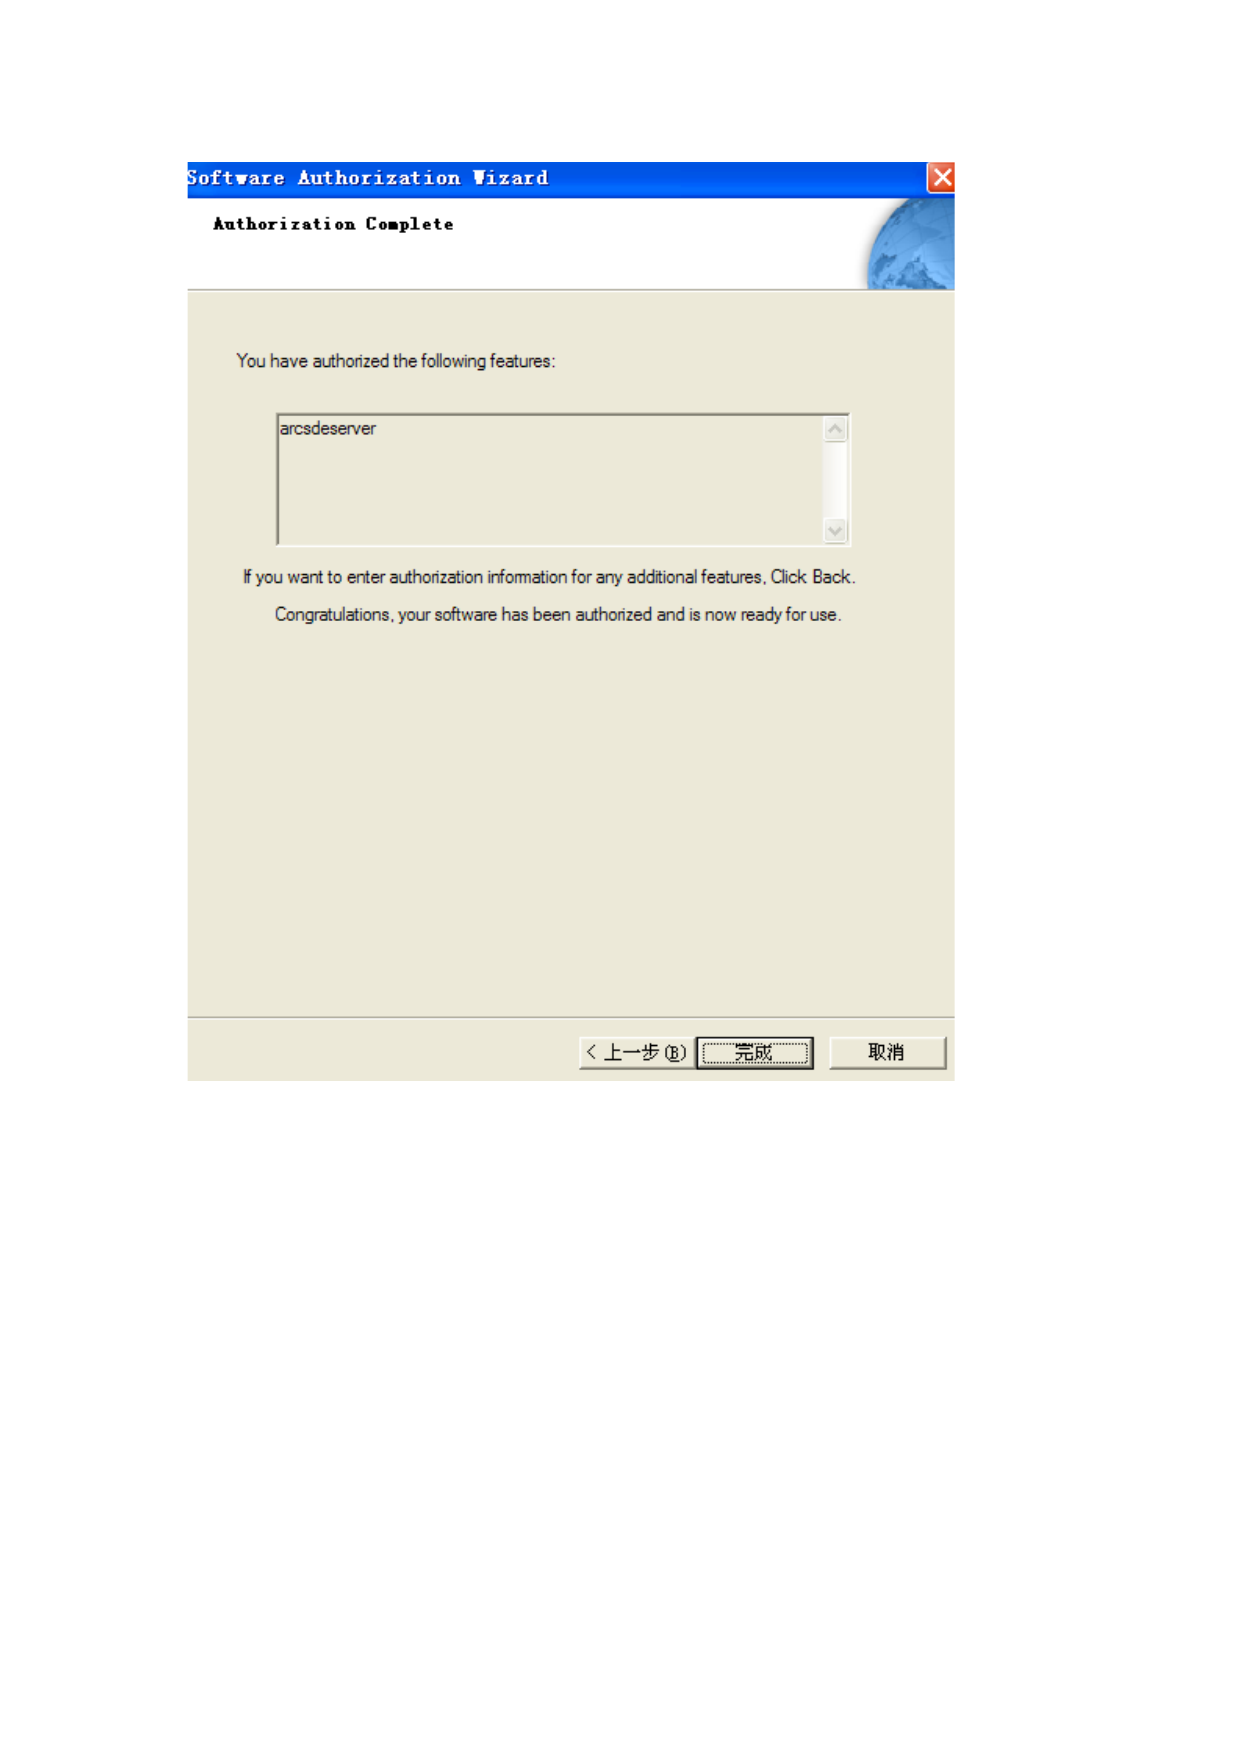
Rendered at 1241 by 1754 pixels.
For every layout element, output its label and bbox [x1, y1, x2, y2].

picture [187, 162, 955, 1081]
